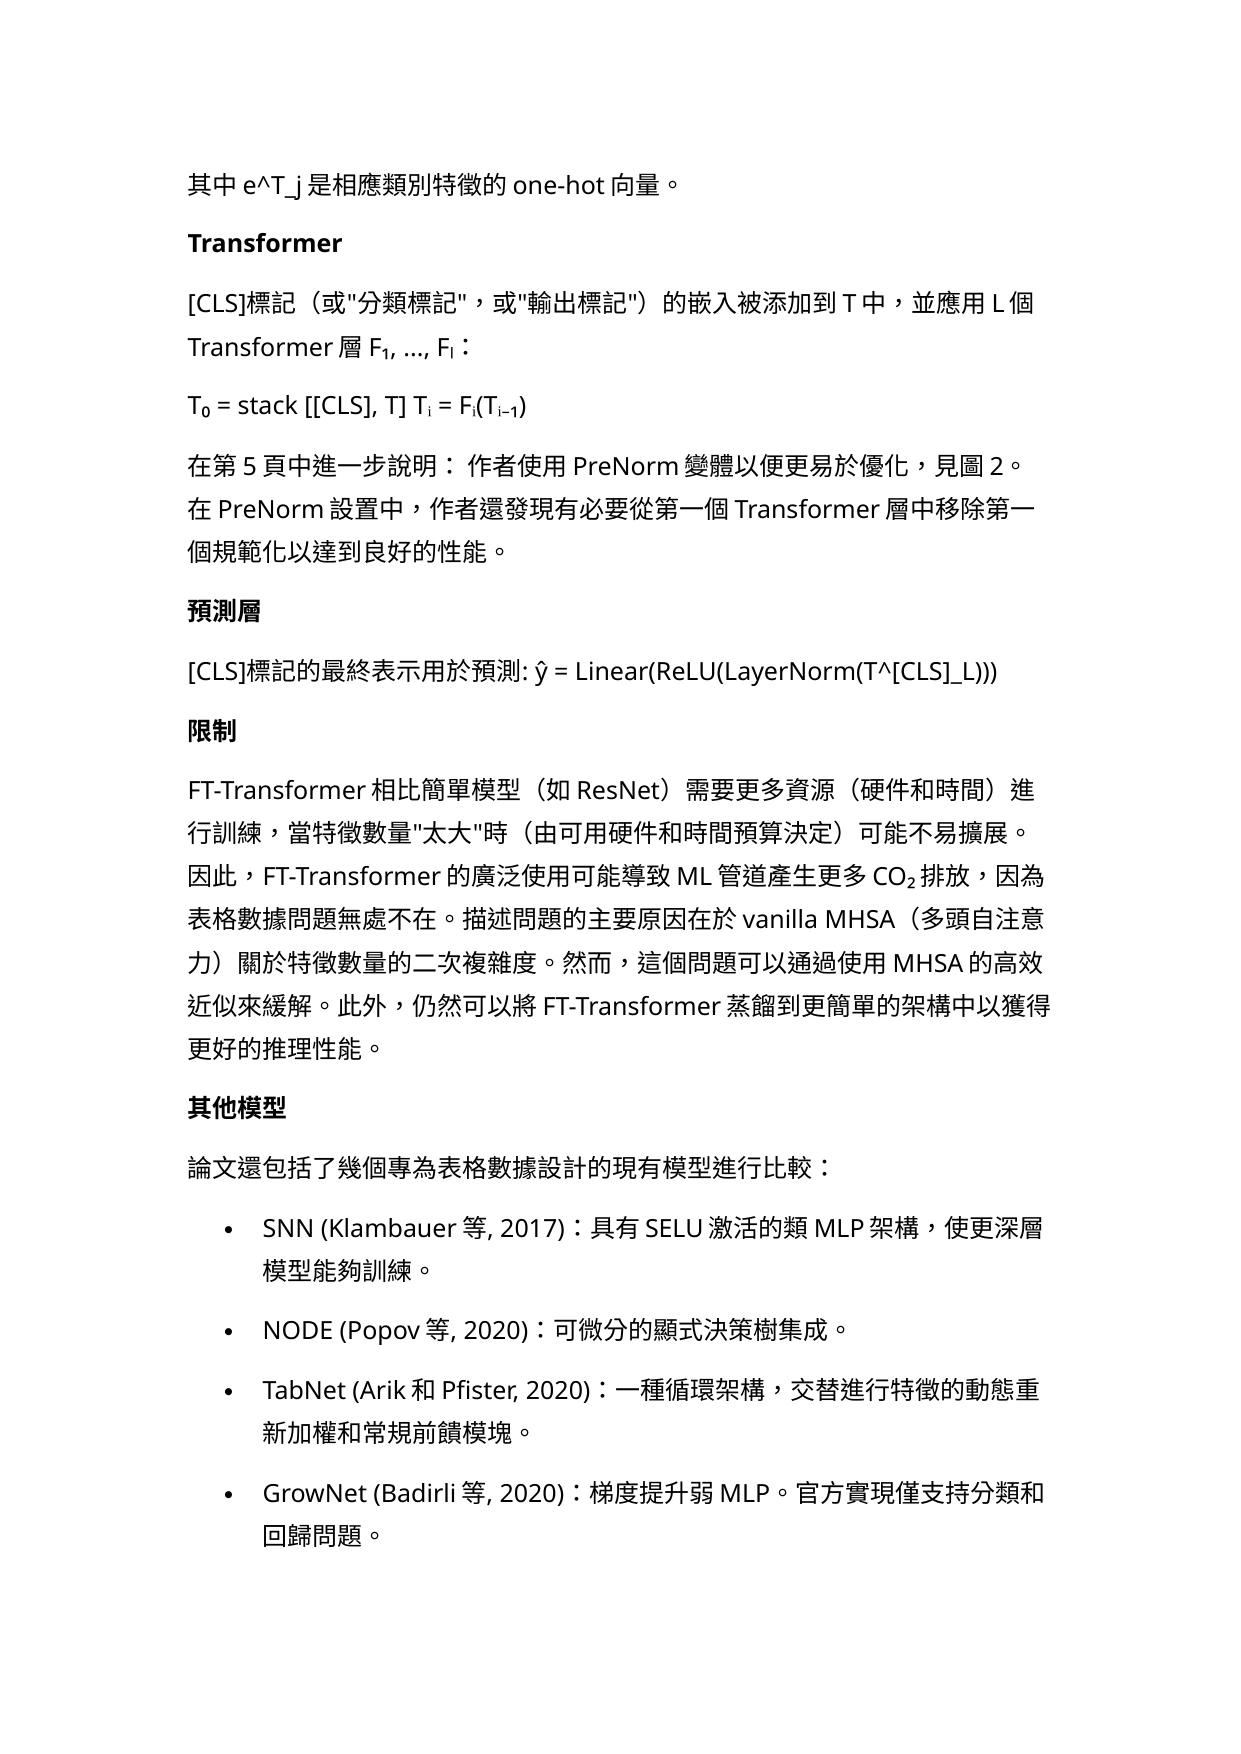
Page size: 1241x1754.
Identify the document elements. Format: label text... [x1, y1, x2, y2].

text 限制 [187, 710, 1053, 748]
list SNN (Klambauer等, 2017)：具有SELU激活的類MLP架構，使更深層模型能夠訓練。 [225, 1207, 1053, 1288]
text 論文還包括了幾個專為表格數據設計的現有模型進行比較： [187, 1148, 1053, 1185]
text 其他模型 [187, 1088, 1053, 1126]
list TabNet (Arik和Pfister, 2020)：一種循環架構，交替進行特徵的動態重新加權和常規前饋模塊。 [225, 1370, 1053, 1450]
text 在第5頁中進一步說明： 作者使用PreNorm變體以便更易於優化，見圖2。在PreNorm設置中，作者還發現有必要從第一個Transformer層中移除第一個規範化以達到良好的性能。 [187, 445, 1053, 569]
text T₀ = stack [[CLS], T] Tᵢ = Fᵢ(Tᵢ₋₁) [187, 386, 1053, 423]
list NODE (Popov等, 2020)：可微分的顯式決策樹集成。 [225, 1310, 1053, 1348]
text 其中e^T_j是相應類別特徵的one-hot向量。 [187, 164, 1053, 202]
text 預測層 [187, 591, 1053, 629]
text [CLS]標記的最終表示用於預測: ŷ = Linear(ReLU(LayerNorm(T^[CLS]_L))) [187, 651, 1053, 688]
text FT-Transformer相比簡單模型（如ResNet）需要更多資源（硬件和時間）進行訓練，當特徵數量"太大"時（由可用硬件和時間預算決定）可能不易擴展。因此，FT-Transformer的廣泛使用可能導致ML管道產生更多CO₂排放，因為表格數據問題無處不在。描述問題的主要原因在於vanilla MHSA（多頭自注意力）關於特徵數量的二次複雜度。然而，這個問題可以通過使用MHSA的高效近似來緩解。此外，仍然可以將FT-Transformer蒸餾到更簡單的架構中以獲得更好的推理性能。 [187, 770, 1053, 1066]
text Transformer [187, 224, 1053, 262]
list GrowNet (Badirli等, 2020)：梯度提升弱MLP。官方實現僅支持分類和回歸問題。 [225, 1472, 1053, 1553]
text [CLS]標記（或"分類標記"，或"輸出標記"）的嵌入被添加到T中，並應用L個Transformer層F₁, ..., Fₗ： [187, 283, 1053, 364]
